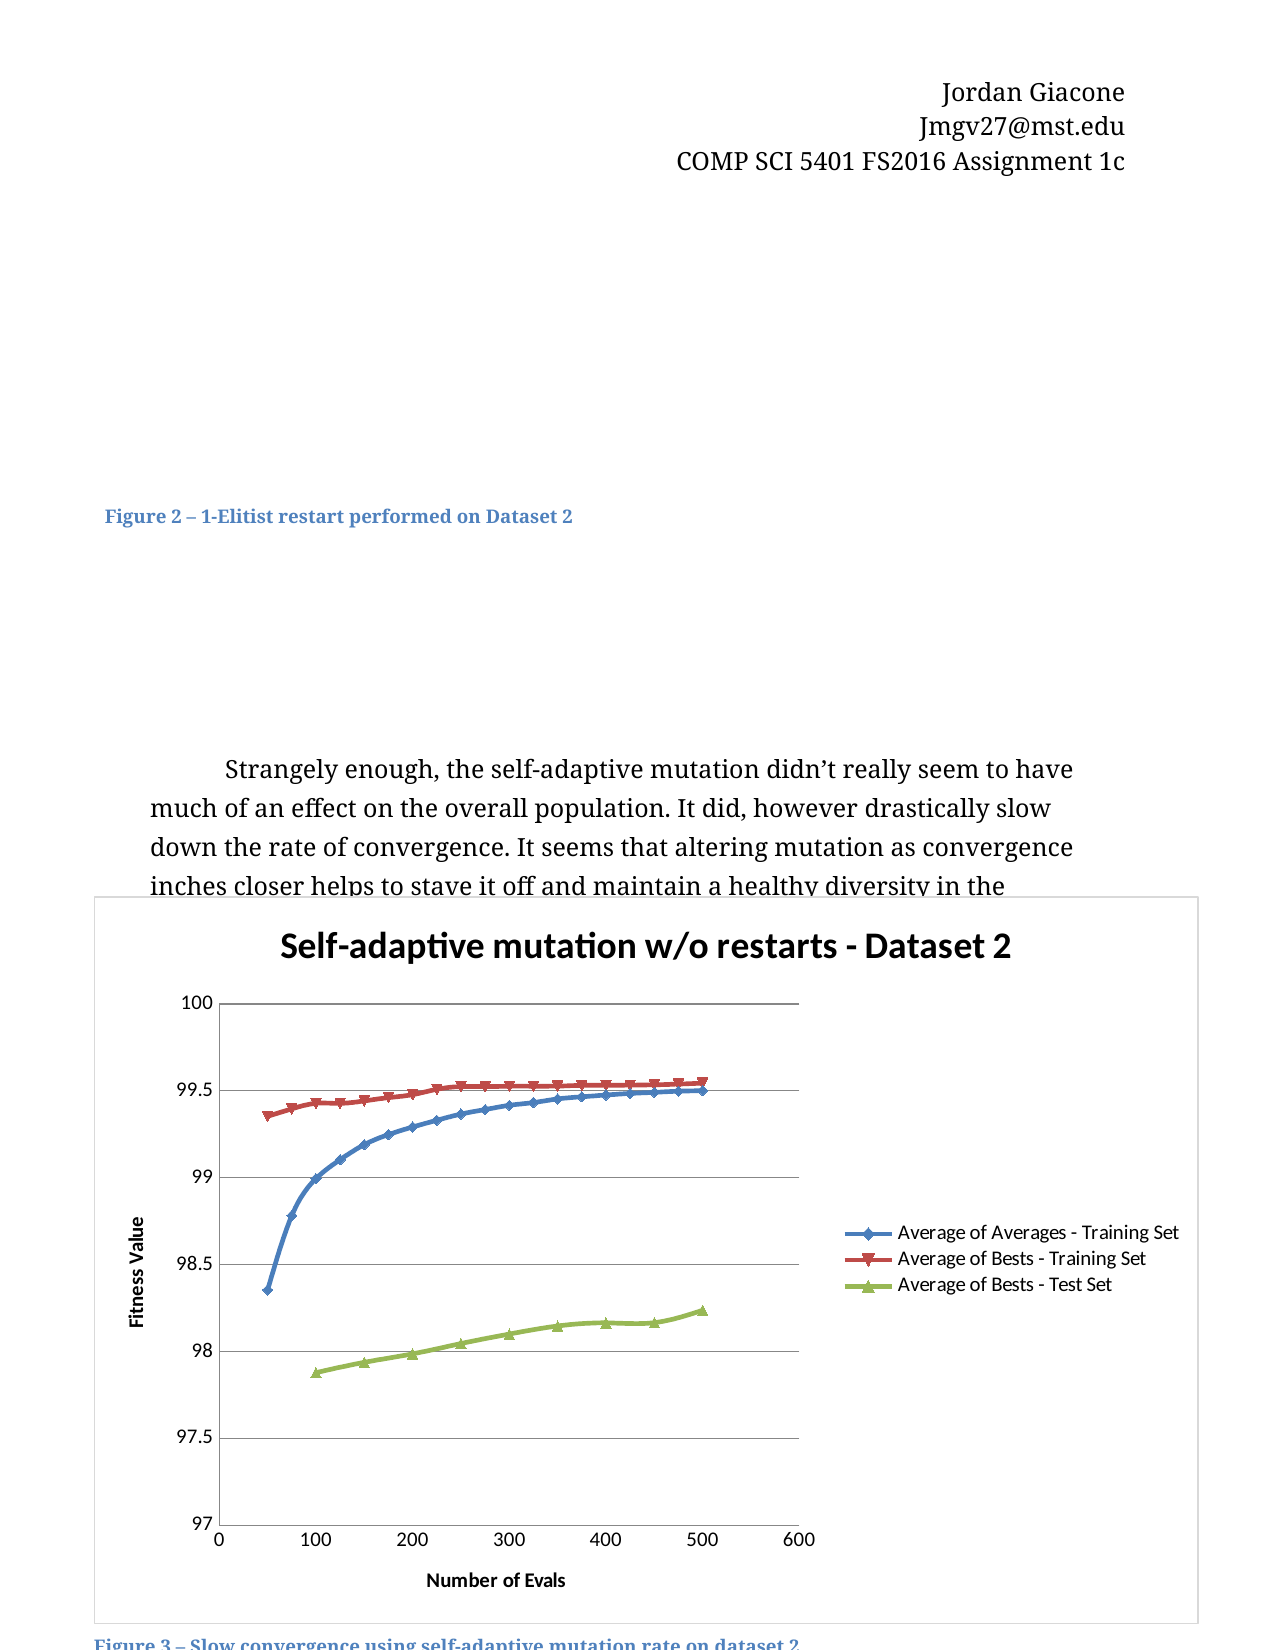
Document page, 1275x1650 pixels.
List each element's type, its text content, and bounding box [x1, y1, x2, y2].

text Strangely enough, the self-adaptive mutation didn’t really seem to have much of an effect on the overall population. It did, however drastically slow down the rate of convergence. It seems that altering mutation as convergence inches closer helps to stave it off and maintain a healthy diversity in the population [150, 751, 1125, 896]
